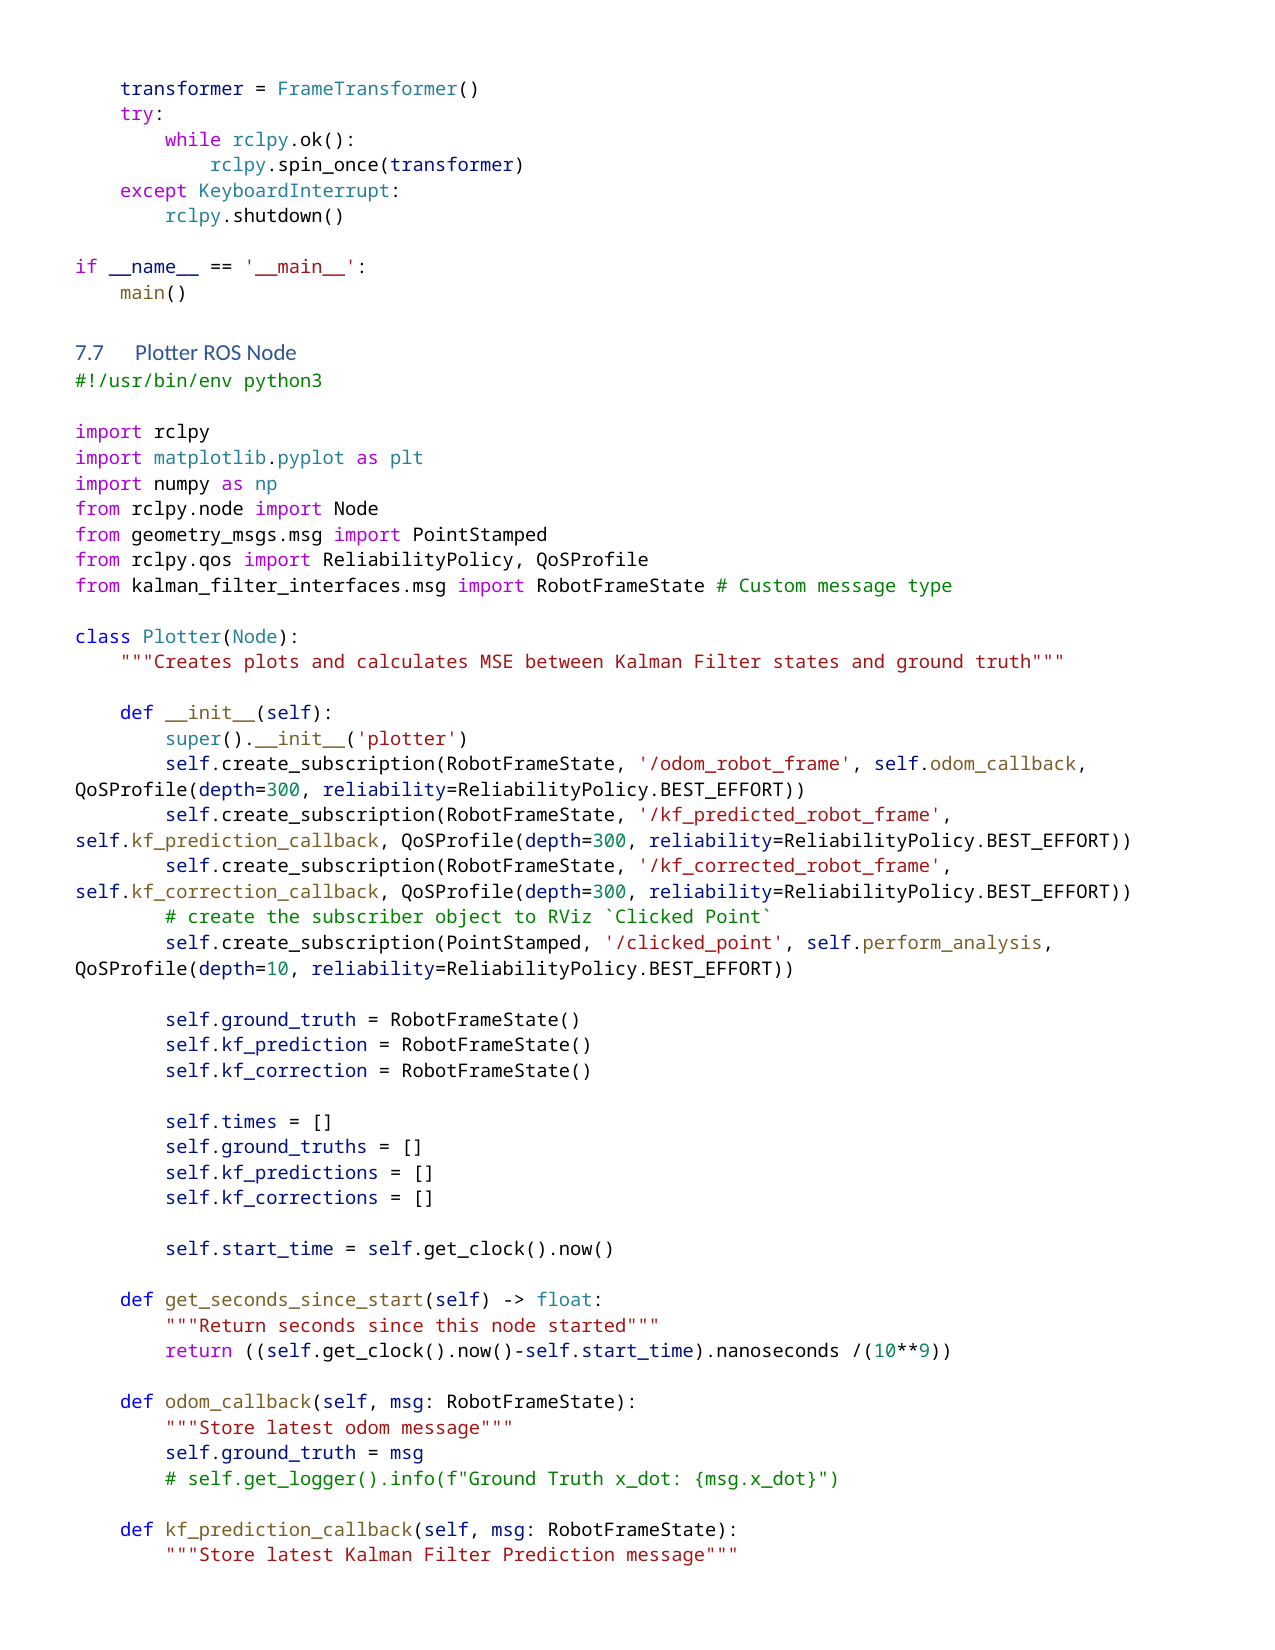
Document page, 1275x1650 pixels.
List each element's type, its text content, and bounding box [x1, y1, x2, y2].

text while rclpy.ok(): [75, 126, 1200, 152]
text self.start_time = self.get_clock().now() [75, 1236, 1200, 1261]
text self.ground_truth = RobotFrameState() [75, 1006, 1200, 1031]
text self.kf_correction = RobotFrameState() [75, 1057, 1200, 1082]
text import rclpy [75, 419, 1200, 444]
text rclpy.shutdown() [75, 203, 1200, 228]
text from kalman_filter_interfaces.msg import RobotFrameState # Custom message type [75, 572, 1200, 597]
text def kf_prediction_callback(self, msg: RobotFrameState): [75, 1516, 1200, 1542]
subtitle Plotter ROS Node [75, 338, 1200, 366]
text self.create_subscription(RobotFrameState, '/kf_predicted_robot_frame', self.kf_prediction_callback, QoSProfile(depth=300, reliability=ReliabilityPolicy.BEST_EFFORT)) [75, 802, 1200, 853]
text from rclpy.qos import ReliabilityPolicy, QoSProfile [75, 546, 1200, 572]
text """Store latest odom message""" [75, 1414, 1200, 1440]
text #!/usr/bin/env python3 [75, 368, 1200, 393]
text # self.get_logger().info(f"Ground Truth x_dot: {msg.x_dot}") [75, 1465, 1200, 1491]
text from rclpy.node import Node [75, 495, 1200, 521]
text import matplotlib.pyplot as plt [75, 444, 1200, 470]
text except KeyboardInterrupt: [75, 177, 1200, 203]
text return ((self.get_clock().now()-self.start_time).nanoseconds /(10**9)) [75, 1338, 1200, 1363]
text # create the subscriber object to RViz `Clicked Point` [75, 904, 1200, 929]
text from geometry_msgs.msg import PointStamped [75, 521, 1200, 546]
text super().__init__('plotter') [75, 725, 1200, 751]
text main() [75, 279, 1200, 305]
text if __name__ == '__main__': [75, 254, 1200, 279]
text self.times = [] [75, 1108, 1200, 1133]
text self.ground_truths = [] [75, 1133, 1200, 1159]
text self.create_subscription(RobotFrameState, '/odom_robot_frame', self.odom_callback, QoSProfile(depth=300, reliability=ReliabilityPolicy.BEST_EFFORT)) [75, 751, 1200, 802]
text self.create_subscription(PointStamped, '/clicked_point', self.perform_analysis, QoSProfile(depth=10, reliability=ReliabilityPolicy.BEST_EFFORT)) [75, 929, 1200, 980]
text """Store latest Kalman Filter Prediction message""" [75, 1542, 1200, 1567]
text def odom_callback(self, msg: RobotFrameState): [75, 1389, 1200, 1414]
text self.kf_corrections = [] [75, 1184, 1200, 1210]
text transformer = FrameTransformer() [75, 75, 1200, 101]
text try: [75, 101, 1200, 126]
text """Creates plots and calculates MSE between Kalman Filter states and ground truth""" [75, 648, 1200, 674]
text """Return seconds since this node started""" [75, 1312, 1200, 1338]
text class Plotter(Node): [75, 623, 1200, 648]
text self.ground_truth = msg [75, 1440, 1200, 1465]
text def get_seconds_since_start(self) -> float: [75, 1287, 1200, 1312]
text self.kf_prediction = RobotFrameState() [75, 1031, 1200, 1057]
text import numpy as np [75, 470, 1200, 495]
text self.kf_predictions = [] [75, 1159, 1200, 1184]
text def __init__(self): [75, 699, 1200, 725]
text self.create_subscription(RobotFrameState, '/kf_corrected_robot_frame', self.kf_correction_callback, QoSProfile(depth=300, reliability=ReliabilityPolicy.BEST_EFFORT)) [75, 853, 1200, 904]
text rclpy.spin_once(transformer) [75, 152, 1200, 177]
